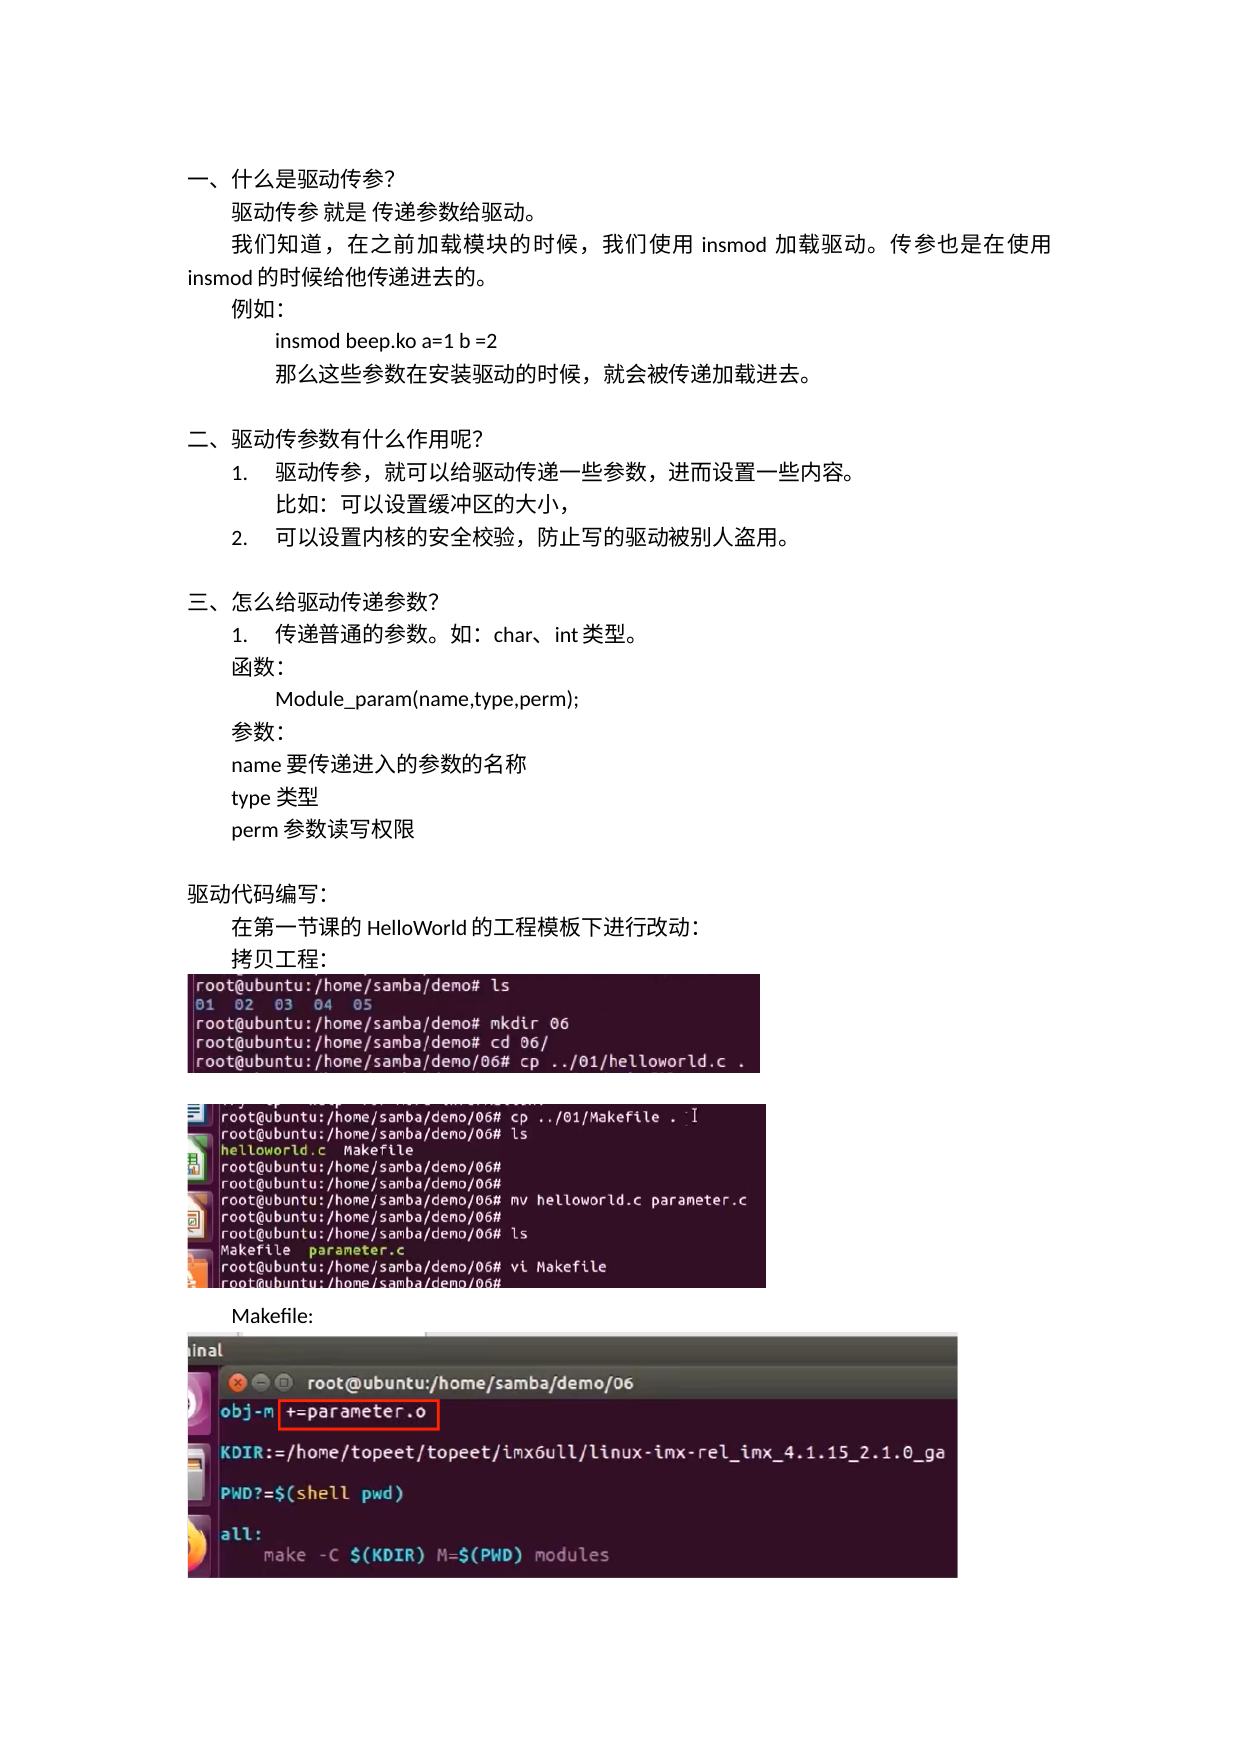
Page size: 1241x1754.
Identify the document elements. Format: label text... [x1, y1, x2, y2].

list type 类型 [187, 779, 1053, 812]
list 驱动传参 就是 传递参数给驱动。 [187, 194, 1053, 227]
list name 要传递进入的参数的名称 [187, 747, 1053, 779]
list 在第一节课的HelloWorld的工程模板下进行改动： [187, 909, 1053, 942]
list Module_param(name,type,perm); [231, 682, 1053, 714]
list insmod beep.ko a=1 b =2 [231, 324, 1053, 357]
list 函数： [187, 649, 1053, 682]
picture [187, 1332, 958, 1578]
list 可以设置内核的安全校验，防止写的驱动被别人盗用。 [187, 519, 1053, 552]
list 我们知道，在之前加载模块的时候，我们使用insmod 加载驱动。传参也是在使用insmod的时候给他传递进去的。 [187, 227, 1053, 292]
list 怎么给驱动传递参数？ [187, 584, 1053, 617]
picture [187, 1104, 766, 1288]
list 比如：可以设置缓冲区的大小， [231, 487, 1053, 519]
list 传递普通的参数。如：char、int类型。 [187, 617, 1053, 649]
picture [187, 974, 760, 1073]
list Makefile: [187, 1299, 1053, 1332]
list 驱动代码编写： [187, 877, 1053, 909]
list 什么是驱动传参？ [187, 162, 1053, 194]
list 例如： [187, 292, 1053, 324]
list 参数： [187, 714, 1053, 747]
list 那么这些参数在安装驱动的时候，就会被传递加载进去。 [231, 357, 1053, 389]
list 驱动传参，就可以给驱动传递一些参数，进而设置一些内容。 [187, 454, 1053, 487]
list 驱动传参数有什么作用呢？ [187, 422, 1053, 454]
list 拷贝工程： [187, 942, 1053, 974]
list perm 参数读写权限 [187, 812, 1053, 844]
